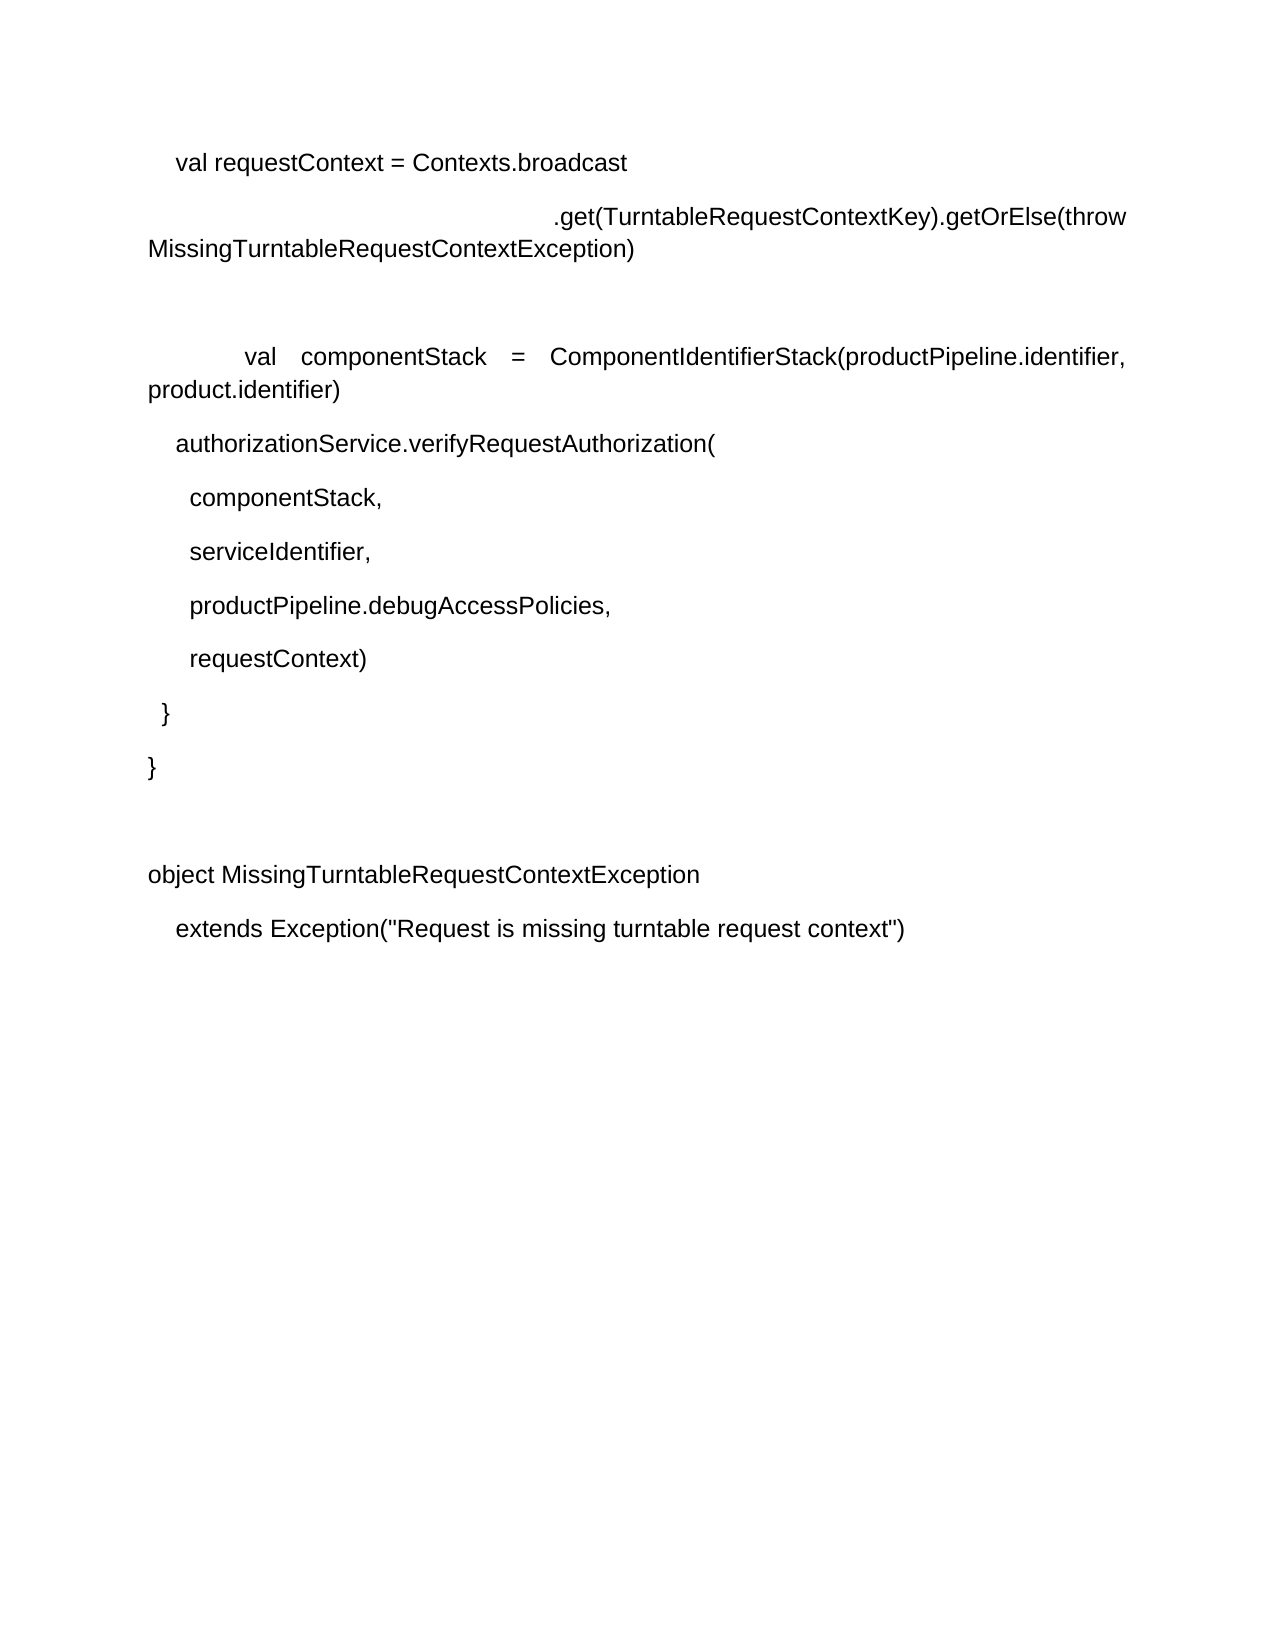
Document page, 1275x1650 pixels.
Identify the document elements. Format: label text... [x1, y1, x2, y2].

text authorizationService.verifyRequestAuthorization( [148, 429, 1127, 458]
text requestContext) [148, 644, 1127, 673]
text serviceIdentifier, [148, 537, 1127, 566]
text val requestContext = Contexts.broadcast [148, 148, 1127, 176]
text } [148, 698, 1127, 727]
text val componentStack = ComponentIdentifierStack(productPipeline.identifier, product.identifier) [148, 342, 1127, 404]
text } [148, 752, 1127, 781]
text object MissingTurntableRequestContextException [148, 860, 1127, 889]
text .get(TurntableRequestContextKey).getOrElse(throw MissingTurntableRequestContextException) [148, 201, 1127, 263]
text productPipeline.debugAccessPolicies, [148, 591, 1127, 619]
text componentStack, [148, 483, 1127, 512]
text extends Exception("Request is missing turntable request context") [148, 914, 1127, 942]
